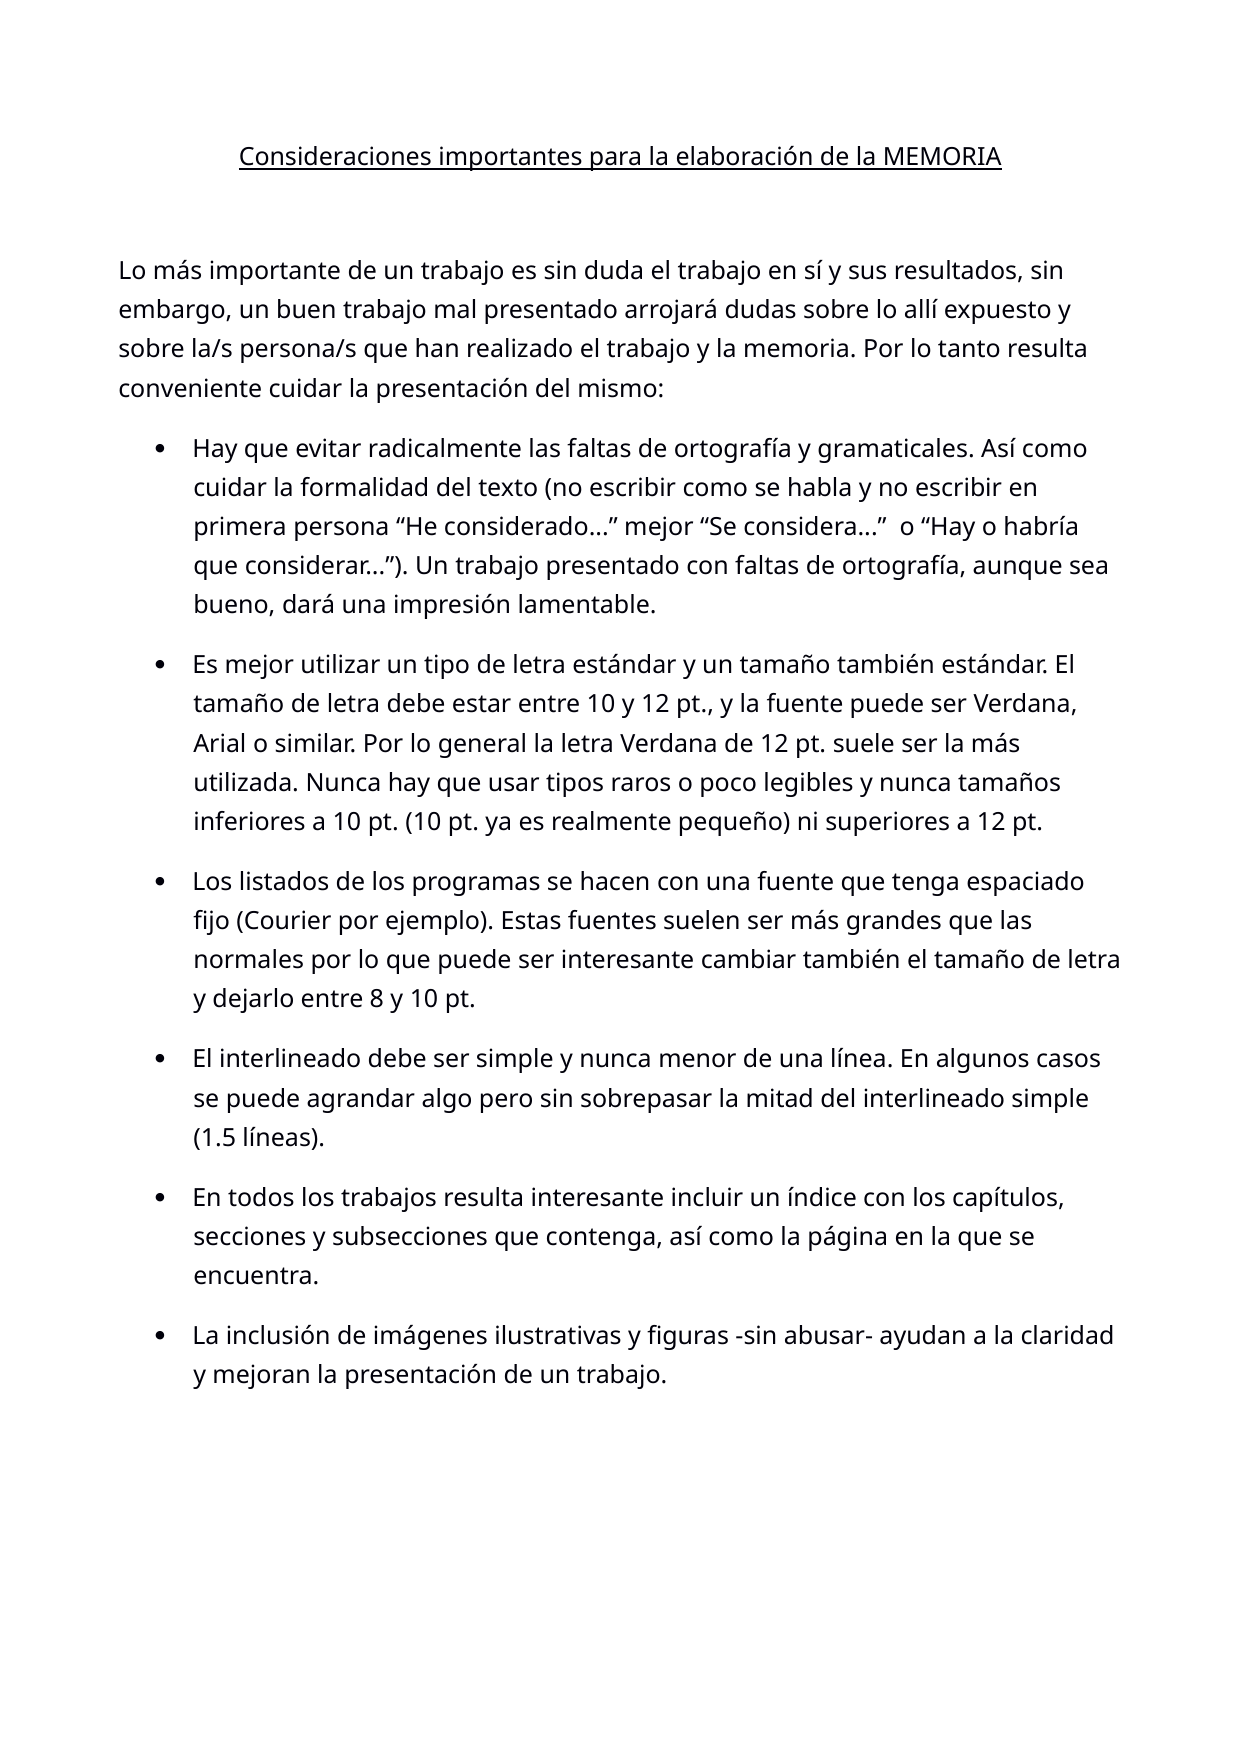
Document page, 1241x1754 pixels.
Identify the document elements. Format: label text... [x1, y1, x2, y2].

list Es mejor utilizar un tipo de letra estándar y un tamaño también estándar. El tamaño de letra debe estar entre 10 y 12 pt., y la fuente puede ser Verdana, Arial o similar. Por lo general la letra Verdana de 12 pt. suele ser la más utilizada. Nunca hay que usar tipos raros o poco legibles y nunca tamaños inferiores a 10 pt. (10 pt. ya es realmente pequeño) ni superiores a 12 pt. [156, 647, 1122, 838]
list Los listados de los programas se hacen con una fuente que tenga espaciado fijo (Courier por ejemplo). Estas fuentes suelen ser más grandes que las normales por lo que puede ser interesante cambiar también el tamaño de letra y dejarlo entre 8 y 10 pt. [156, 864, 1122, 1015]
list Hay que evitar radicalmente las faltas de ortografía y gramaticales. Así como cuidar la formalidad del texto (no escribir como se habla y no escribir en primera persona “He considerado...” mejor “Se considera...” o “Hay o habría que considerar...”). Un trabajo presentado con faltas de ortografía, aunque sea bueno, dará una impresión lamentable. [156, 430, 1122, 621]
text Lo más importante de un trabajo es sin duda el trabajo en sí y sus resultados, sin embargo, un buen trabajo mal presentado arrojará dudas sobre lo allí expuesto y sobre la/s persona/s que han realizado el trabajo y la memoria. Por lo tanto resulta conveniente cuidar la presentación del mismo: [118, 253, 1122, 404]
list El interlineado debe ser simple y nunca menor de una línea. En algunos casos se puede agrandar algo pero sin sobrepasar la mitad del interlineado simple (1.5 líneas). [156, 1041, 1122, 1153]
list La inclusión de imágenes ilustrativas y figuras -sin abusar- ayudan a la claridad y mejoran la presentación de un trabajo. [156, 1318, 1122, 1391]
list En todos los trabajos resulta interesante incluir un índice con los capítulos, secciones y subsecciones que contenga, así como la página en la que se encuentra. [156, 1179, 1122, 1292]
text Consideraciones importantes para la elaboración de la MEMORIA [118, 139, 1122, 173]
